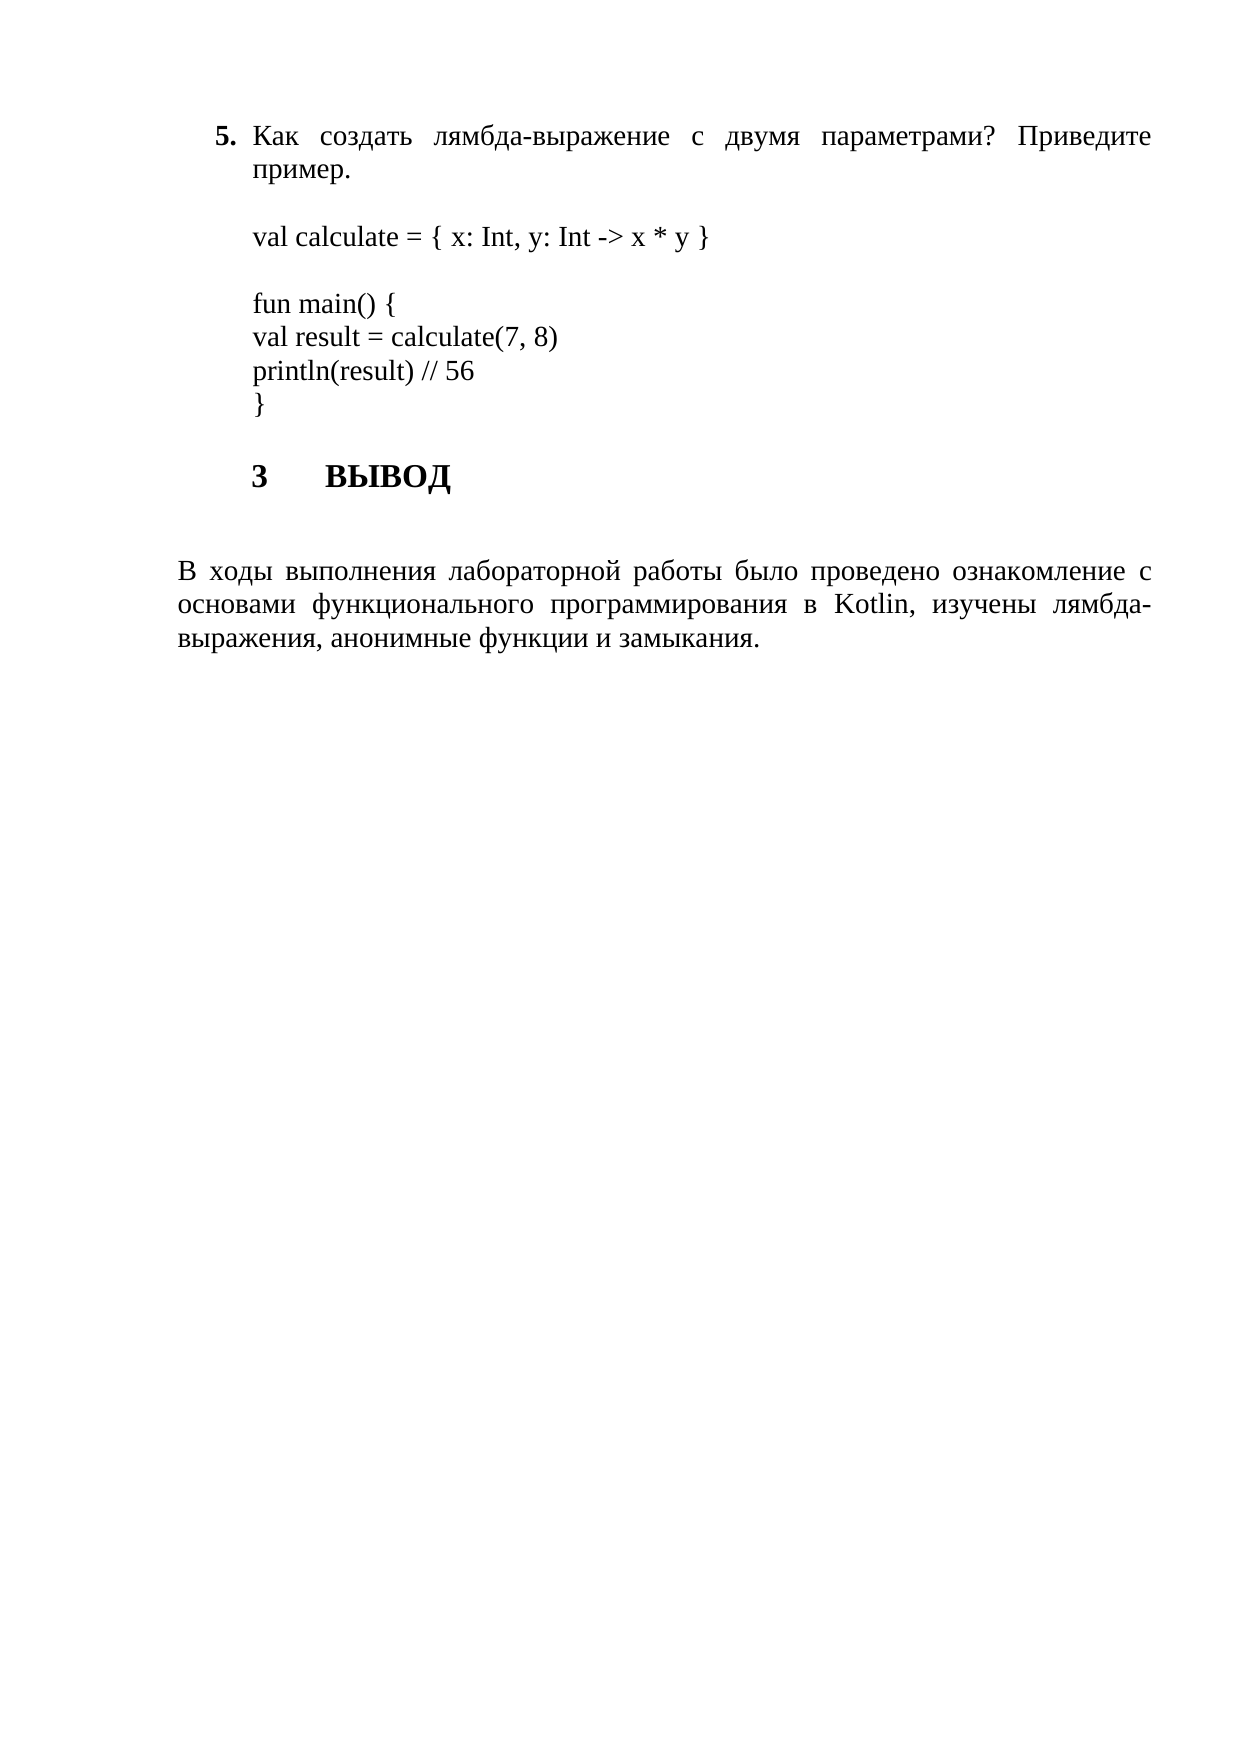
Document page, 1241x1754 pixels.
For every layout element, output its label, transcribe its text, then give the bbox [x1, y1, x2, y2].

text В ходы выполнения лабораторной работы было проведено ознакомление с основами функционального программирования в Kotlin, изучены лямбда-выражения, анонимные функции и замыкания. [177, 553, 1152, 653]
list Как создать лямбда-выражение с двумя параметрами? Приведите пример. [215, 118, 1152, 185]
list } [252, 386, 1152, 420]
list println(result) // 56 [252, 353, 1152, 386]
list val result = calculate(7, 8) [252, 319, 1152, 353]
subtitle ВЫВОД [177, 457, 1152, 495]
list fun main() { [252, 286, 1152, 319]
list val calculate = { x: Int, y: Int -> x * y } [252, 219, 1152, 252]
